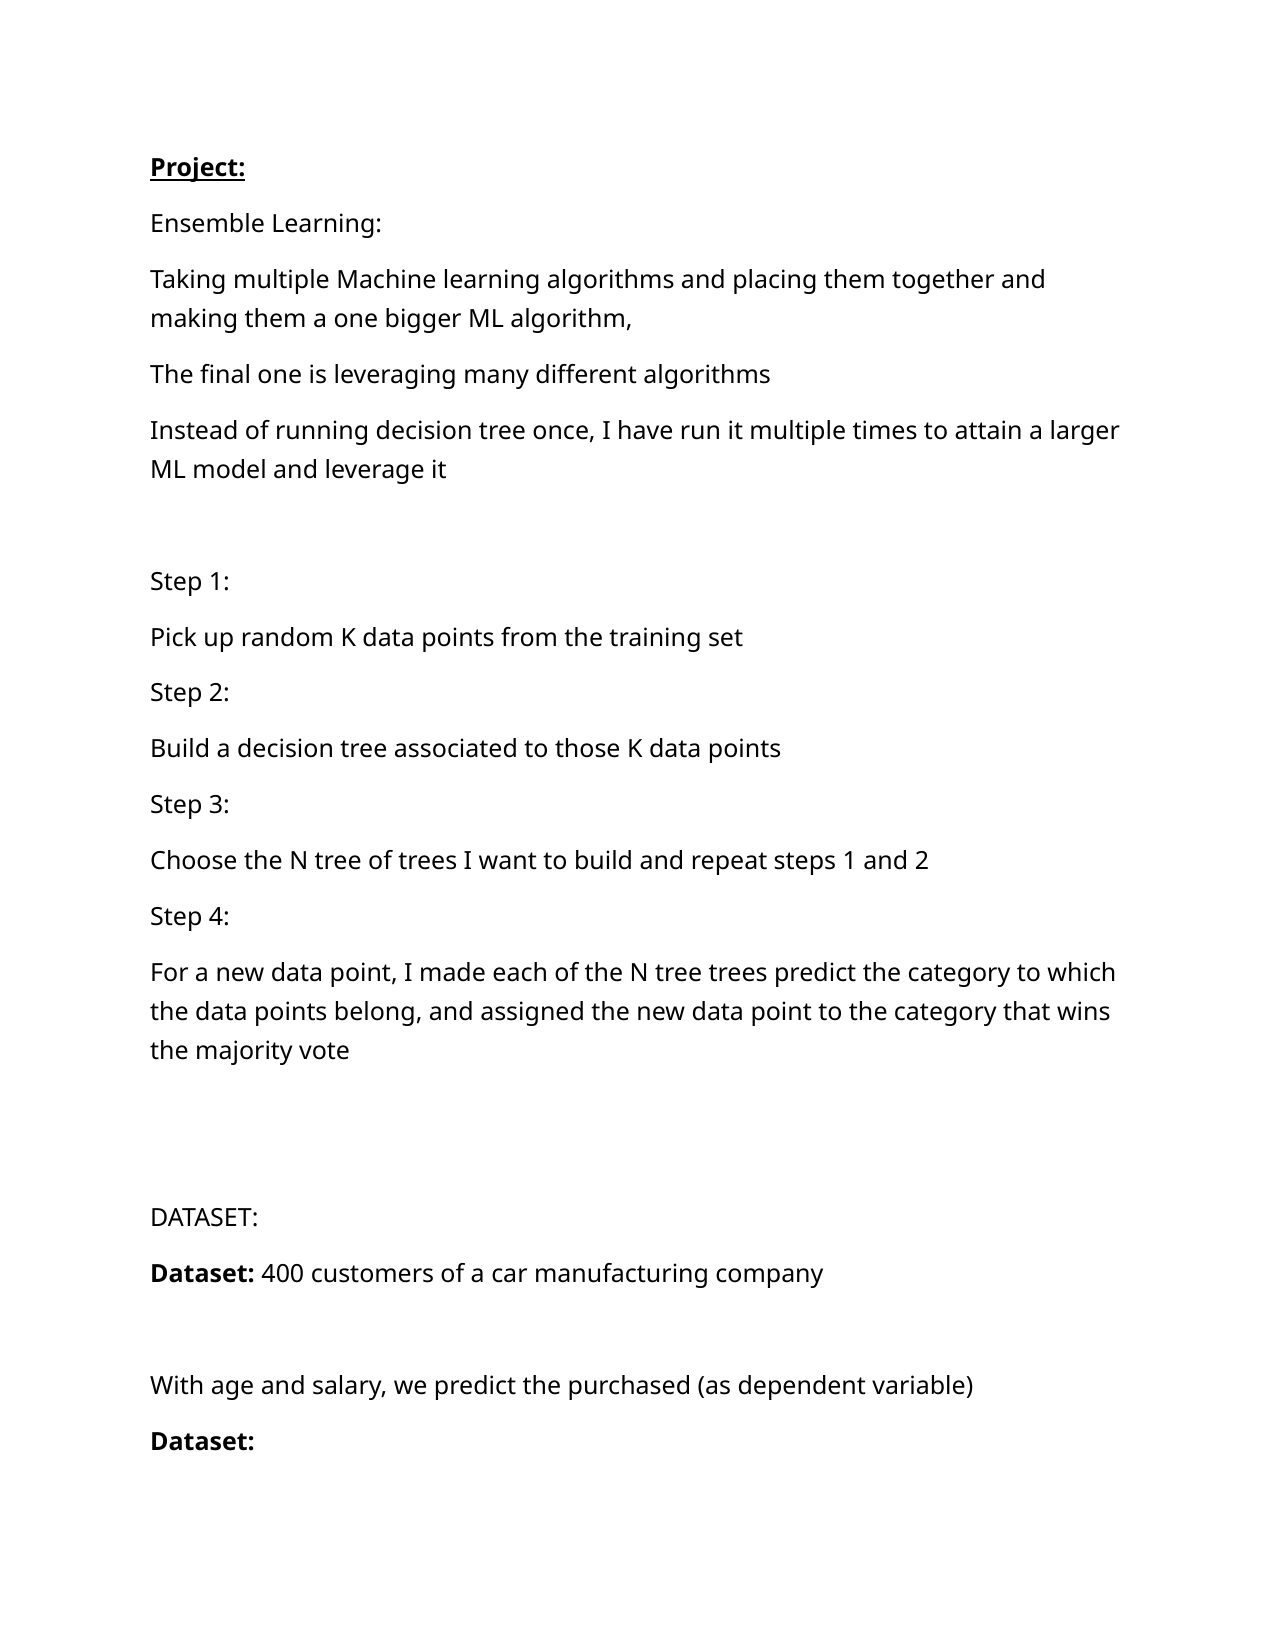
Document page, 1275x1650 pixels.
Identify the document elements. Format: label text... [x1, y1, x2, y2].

text Instead of running decision tree once, I have run it multiple times to attain a larger ML model and leverage it [150, 412, 1125, 486]
text Dataset: 400 customers of a car manufacturing company [150, 1256, 1125, 1290]
text Step 2: [150, 675, 1125, 709]
text The final one is leveraging many different algorithms [150, 357, 1125, 391]
text Taking multiple Machine learning algorithms and placing them together and making them a one bigger ML algorithm, [150, 262, 1125, 335]
text Choose the N tree of trees I want to build and repeat steps 1 and 2 [150, 842, 1125, 877]
text Ensemble Learning: [150, 206, 1125, 240]
text DATASET: [150, 1200, 1125, 1234]
text Step 3: [150, 787, 1125, 821]
text Step 1: [150, 563, 1125, 597]
text Project: [150, 150, 1125, 184]
text Pick up random K data points from the training set [150, 619, 1125, 653]
text For a new data point, I made each of the N tree trees predict the category to which the data points belong, and assigned the new data point to the category that wins the majority vote [150, 954, 1125, 1067]
text Step 4: [150, 898, 1125, 932]
text Build a decision tree associated to those K data points [150, 731, 1125, 765]
text Dataset: [150, 1423, 1125, 1457]
text With age and salary, we predict the purchased (as dependent variable) [150, 1367, 1125, 1402]
